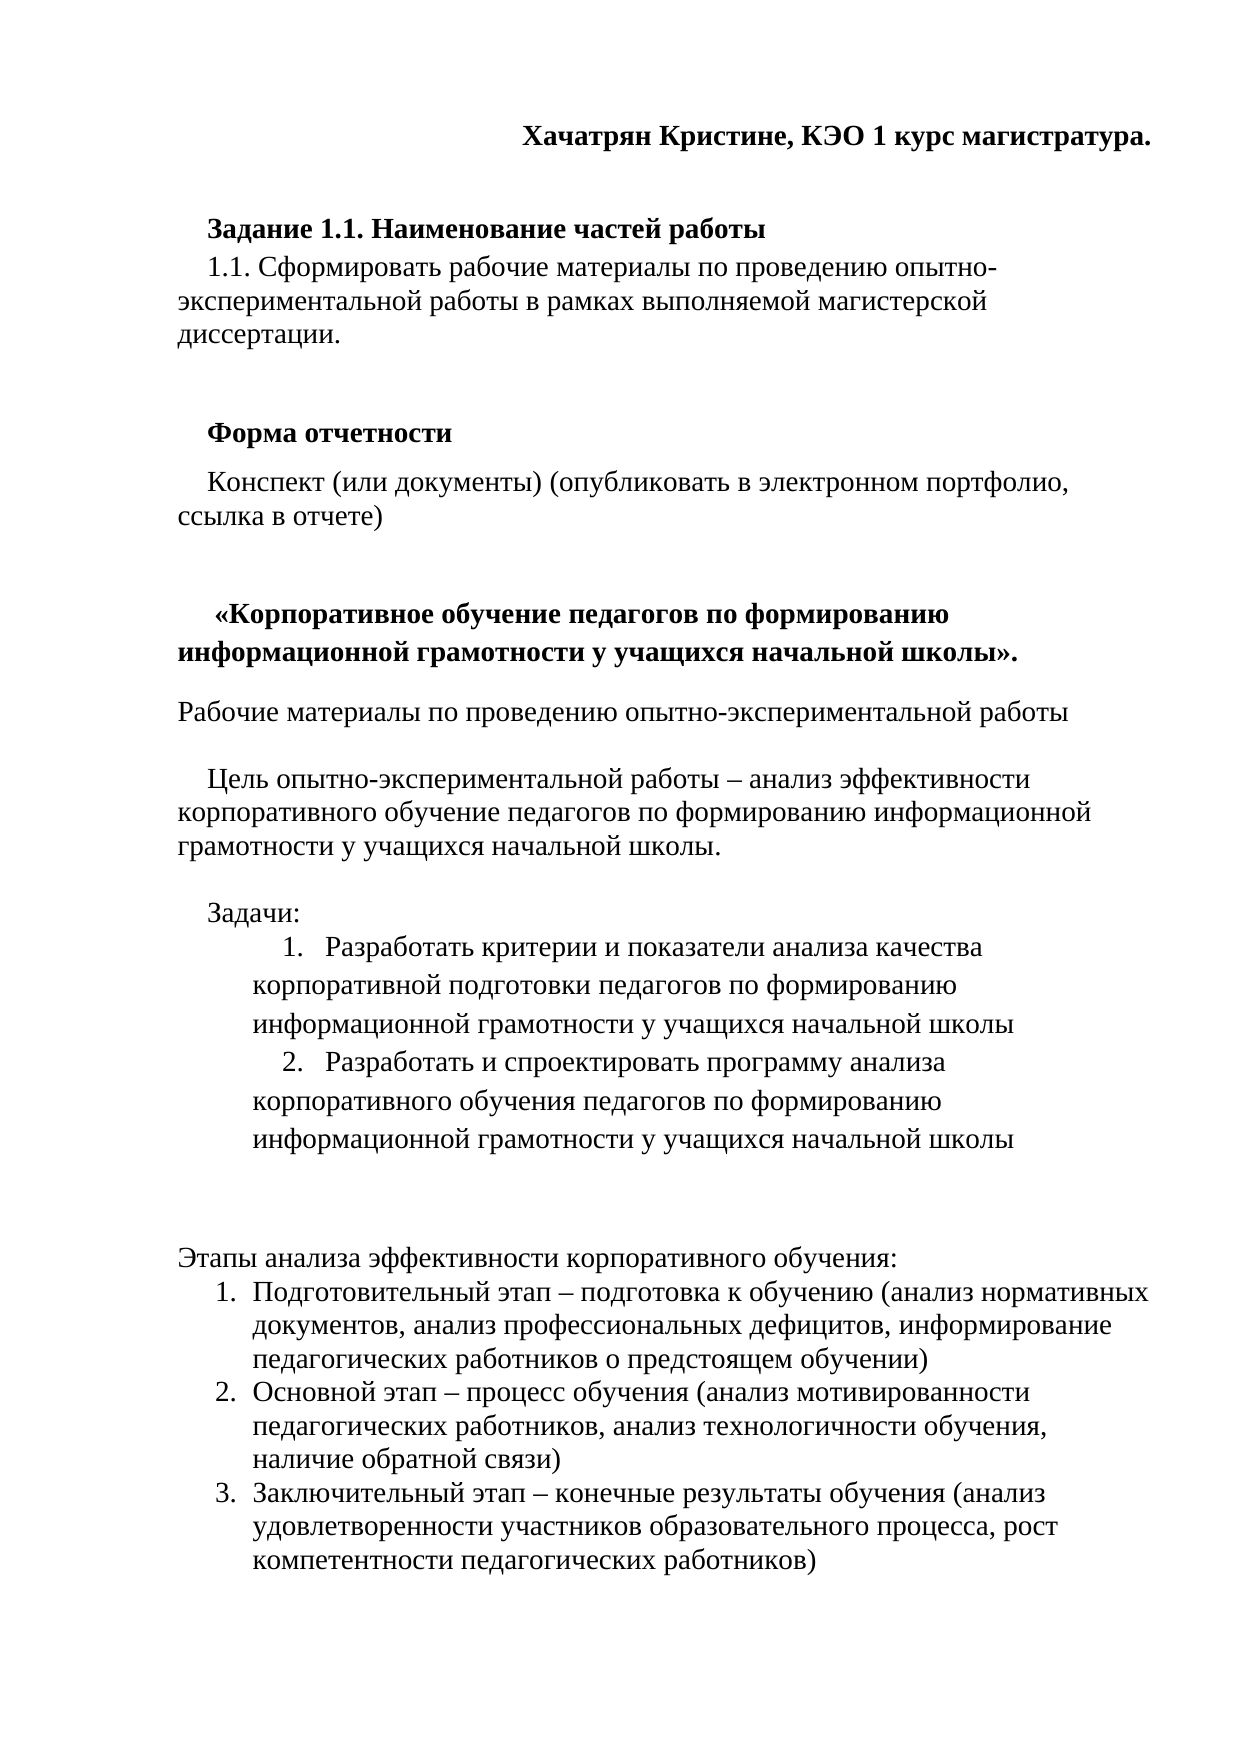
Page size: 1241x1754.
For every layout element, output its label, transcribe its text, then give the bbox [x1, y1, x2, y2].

text Этапы анализа эффективности корпоративного обучения: [177, 1240, 1152, 1274]
list Основной этап – процесс обучения (анализ мотивированности педагогических работников, анализ технологичности обучения, наличие обратной связи) [215, 1374, 1152, 1475]
text Цель опытно-экспериментальной работы – анализ эффективности корпоративного обучение педагогов по формированию информационной грамотности у учащихся начальной школы. [177, 761, 1152, 862]
text Задание 1.1. Наименование частей работы [177, 211, 1152, 244]
text «Корпоративное обучение педагогов по формированию информационной грамотности у учащихся начальной школы». [177, 596, 1152, 668]
text Форма отчетности [177, 415, 1152, 448]
text Хачатрян Кристине, КЭО 1 курс магистратура. [177, 118, 1152, 152]
list Подготовительный этап – подготовка к обучению (анализ нормативных документов, анализ профессиональных дефицитов, информирование педагогических работников о предстоящем обучении) [215, 1274, 1152, 1374]
text 1.1. Сформировать рабочие материалы по проведению опытно-экспериментальной работы в рамках выполняемой магистерской диссертации. [177, 249, 1152, 350]
text Задачи: [177, 895, 1152, 929]
text Рабочие материалы по проведению опытно-экспериментальной работы [177, 694, 1152, 727]
text Конспект (или документы) (опубликовать в электронном портфолио, ссылка в отчете) [177, 464, 1152, 531]
list Разработать и спроектировать программу анализа корпоративного обучения педагогов по формированию информационной грамотности у учащихся начальной школы [252, 1044, 1152, 1155]
list Разработать критерии и показатели анализа качества корпоративной подготовки педагогов по формированию информационной грамотности у учащихся начальной школы [252, 929, 1152, 1039]
list Заключительный этап – конечные результаты обучения (анализ удовлетворенности участников образовательного процесса, рост компетентности педагогических работников) [215, 1475, 1152, 1576]
